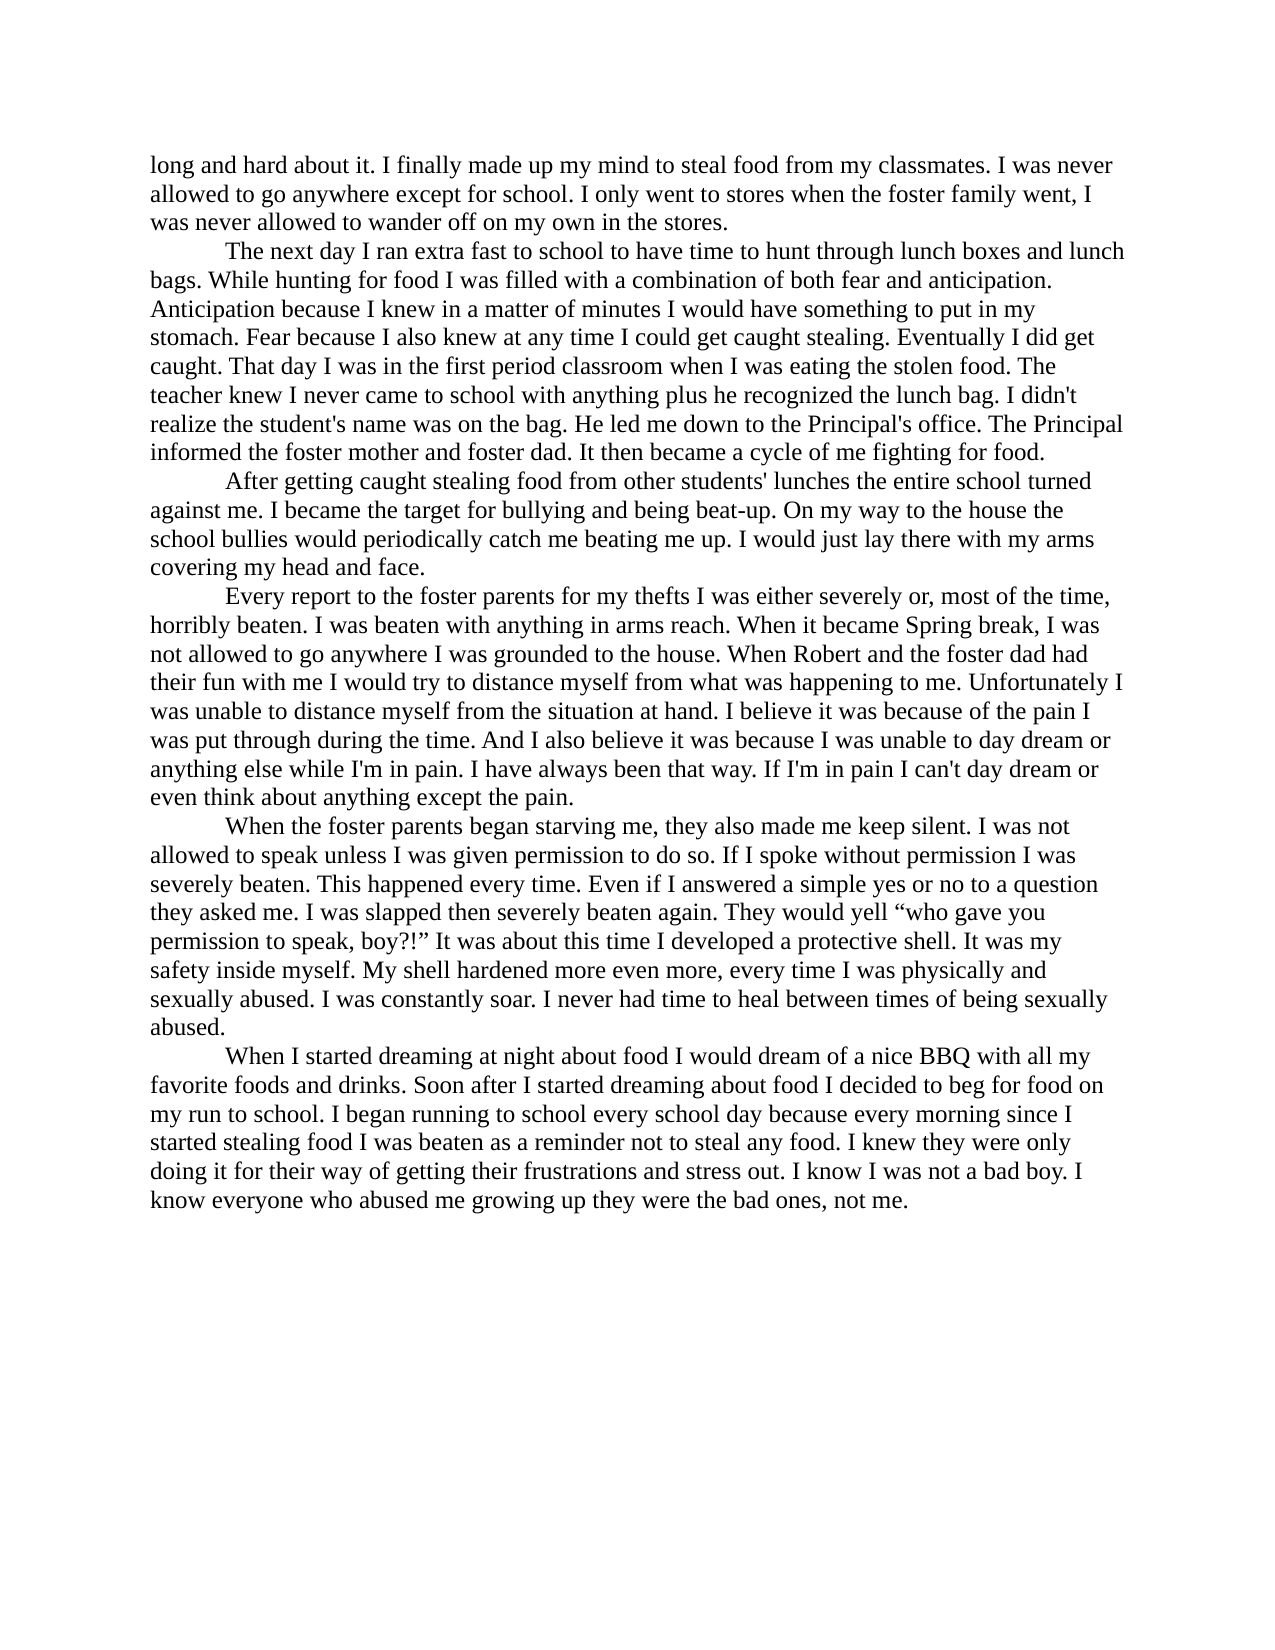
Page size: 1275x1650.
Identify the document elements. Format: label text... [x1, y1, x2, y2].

text When I started dreaming at night about food I would dream of a nice BBQ with all my favorite foods and drinks. Soon after I started dreaming about food I decided to beg for food on my run to school. I began running to school every school day because every morning since I started stealing food I was beaten as a reminder not to steal any food. I knew they were only doing it for their way of getting their frustrations and stress out. I know I was not a bad boy. I know everyone who abused me growing up they were the bad ones, not me. [150, 1041, 1125, 1214]
text Every report to the foster parents for my thefts I was either severely or, most of the time, horribly beaten. I was beaten with anything in arms reach. When it became Spring break, I was not allowed to go anywhere I was grounded to the house. When Robert and the foster dad had their fun with me I would try to distance myself from what was happening to me. Unfortunately I was unable to distance myself from the situation at hand. I believe it was because of the pain I was put through during the time. And I also believe it was because I was unable to day dream or anything else while I'm in pain. I have always been that way. If I'm in pain I can't day dream or even think about anything except the pain. [150, 581, 1125, 811]
text After getting caught stealing food from other students' lunches the entire school turned against me. I became the target for bullying and being beat-up. On my way to the house the school bullies would periodically catch me beating me up. I would just lay there with my arms covering my head and face. [150, 466, 1125, 581]
text The next day I ran extra fast to school to have time to hunt through lunch boxes and lunch bags. While hunting for food I was filled with a combination of both fear and anticipation. Anticipation because I knew in a matter of minutes I would have something to put in my stomach. Fear because I also knew at any time I could get caught stealing. Eventually I did get caught. That day I was in the first period classroom when I was eating the stolen food. The teacher knew I never came to school with anything plus he recognized the lunch bag. I didn't realize the student's name was on the bag. He led me down to the Principal's office. The Principal informed the foster mother and foster dad. It then became a cycle of me fighting for food. [150, 236, 1125, 466]
text When the foster parents began starving me, they also made me keep silent. I was not allowed to speak unless I was given permission to do so. If I spoke without permission I was severely beaten. This happened every time. Even if I answered a simple yes or no to a question they asked me. I was slapped then severely beaten again. They would yell “who gave you permission to speak, boy?!” It was about this time I developed a protective shell. It was my safety inside myself. My shell hardened more even more, every time I was physically and sexually abused. I was constantly soar. I never had time to heal between times of being sexually abused. [150, 811, 1125, 1041]
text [150, 150, 1125, 236]
